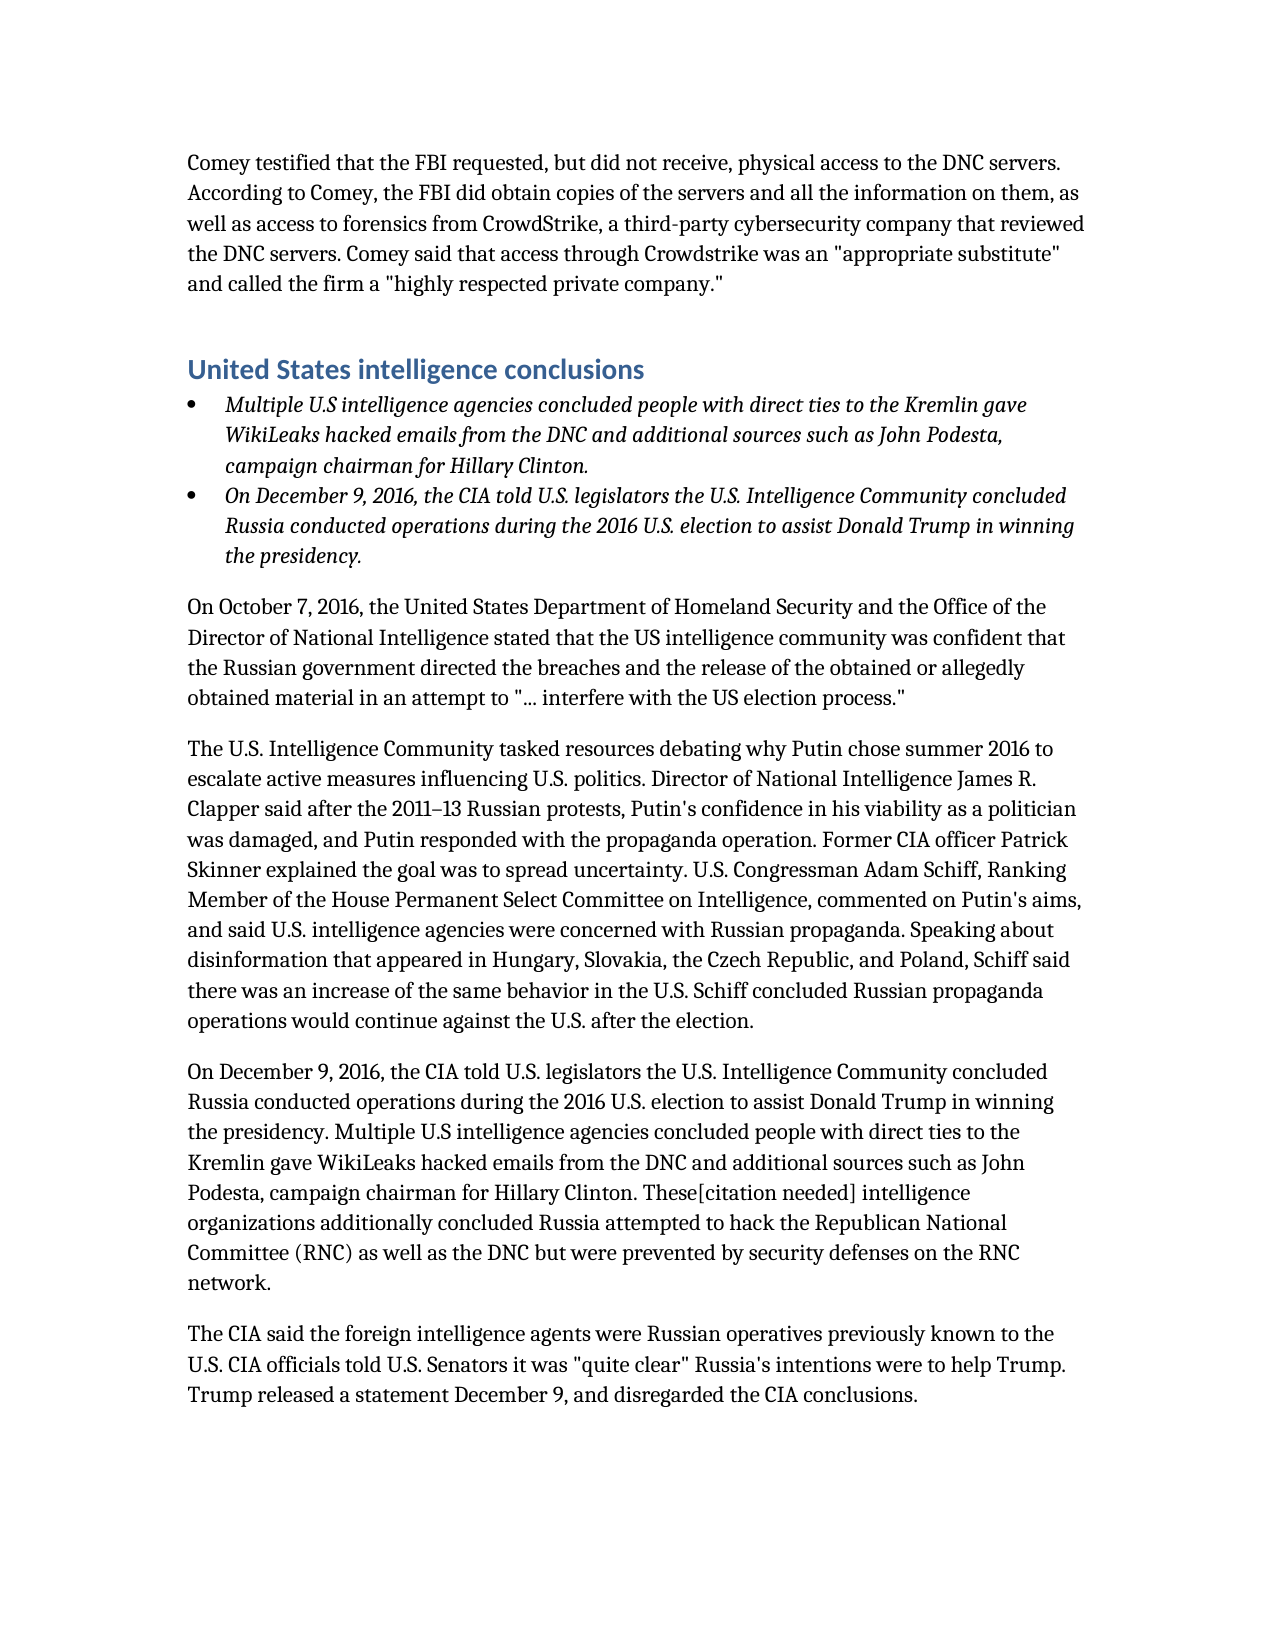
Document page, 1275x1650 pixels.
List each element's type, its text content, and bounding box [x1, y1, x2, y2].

text On October 7, 2016, the United States Department of Homeland Security and the Office of the Director of National Intelligence stated that the US intelligence community was confident that the Russian government directed the breaches and the release of the obtained or allegedly obtained material in an attempt to "... interfere with the US election process." [187, 594, 1087, 711]
text Comey testified that the FBI requested, but did not receive, physical access to the DNC servers. According to Comey, the FBI did obtain copies of the servers and all the information on them, as well as access to forensics from CrowdStrike, a third-party cybersecurity company that reviewed the DNC servers. Comey said that access through Crowdstrike was an "appropriate substitute" and called the firm a "highly respected private company." [187, 150, 1087, 297]
subtitle United States intelligence conclusions [187, 351, 1087, 387]
text The U.S. Intelligence Community tasked resources debating why Putin chose summer 2016 to escalate active measures influencing U.S. politics. Director of National Intelligence James R. Clapper said after the 2011–13 Russian protests, Putin's confidence in his viability as a politician was damaged, and Putin responded with the propaganda operation. Former CIA officer Patrick Skinner explained the goal was to spread uncertainty. U.S. Congressman Adam Schiff, Ranking Member of the House Permanent Select Committee on Intelligence, commented on Putin's aims, and said U.S. intelligence agencies were concerned with Russian propaganda. Speaking about disinformation that appeared in Hungary, Slovakia, the Czech Republic, and Poland, Schiff said there was an increase of the same behavior in the U.S. Schiff concluded Russian propaganda operations would continue against the U.S. after the election. [187, 736, 1087, 1034]
list On December 9, 2016, the CIA told U.S. legislators the U.S. Intelligence Community concluded Russia conducted operations during the 2016 U.S. election to assist Donald Trump in winning the presidency. [187, 483, 1087, 569]
list Multiple U.S intelligence agencies concluded people with direct ties to the Kremlin gave WikiLeaks hacked emails from the DNC and additional sources such as John Podesta, campaign chairman for Hillary Clinton. [187, 392, 1087, 479]
text On December 9, 2016, the CIA told U.S. legislators the U.S. Intelligence Community concluded Russia conducted operations during the 2016 U.S. election to assist Donald Trump in winning the presidency. Multiple U.S intelligence agencies concluded people with direct ties to the Kremlin gave WikiLeaks hacked emails from the DNC and additional sources such as John Podesta, campaign chairman for Hillary Clinton. These[citation needed] intelligence organizations additionally concluded Russia attempted to hack the Republican National Committee (RNC) as well as the DNC but were prevented by security defenses on the RNC network. [187, 1059, 1087, 1296]
text The CIA said the foreign intelligence agents were Russian operatives previously known to the U.S. CIA officials told U.S. Senators it was "quite clear" Russia's intentions were to help Trump. Trump released a statement December 9, and disregarded the CIA conclusions. [187, 1321, 1087, 1408]
